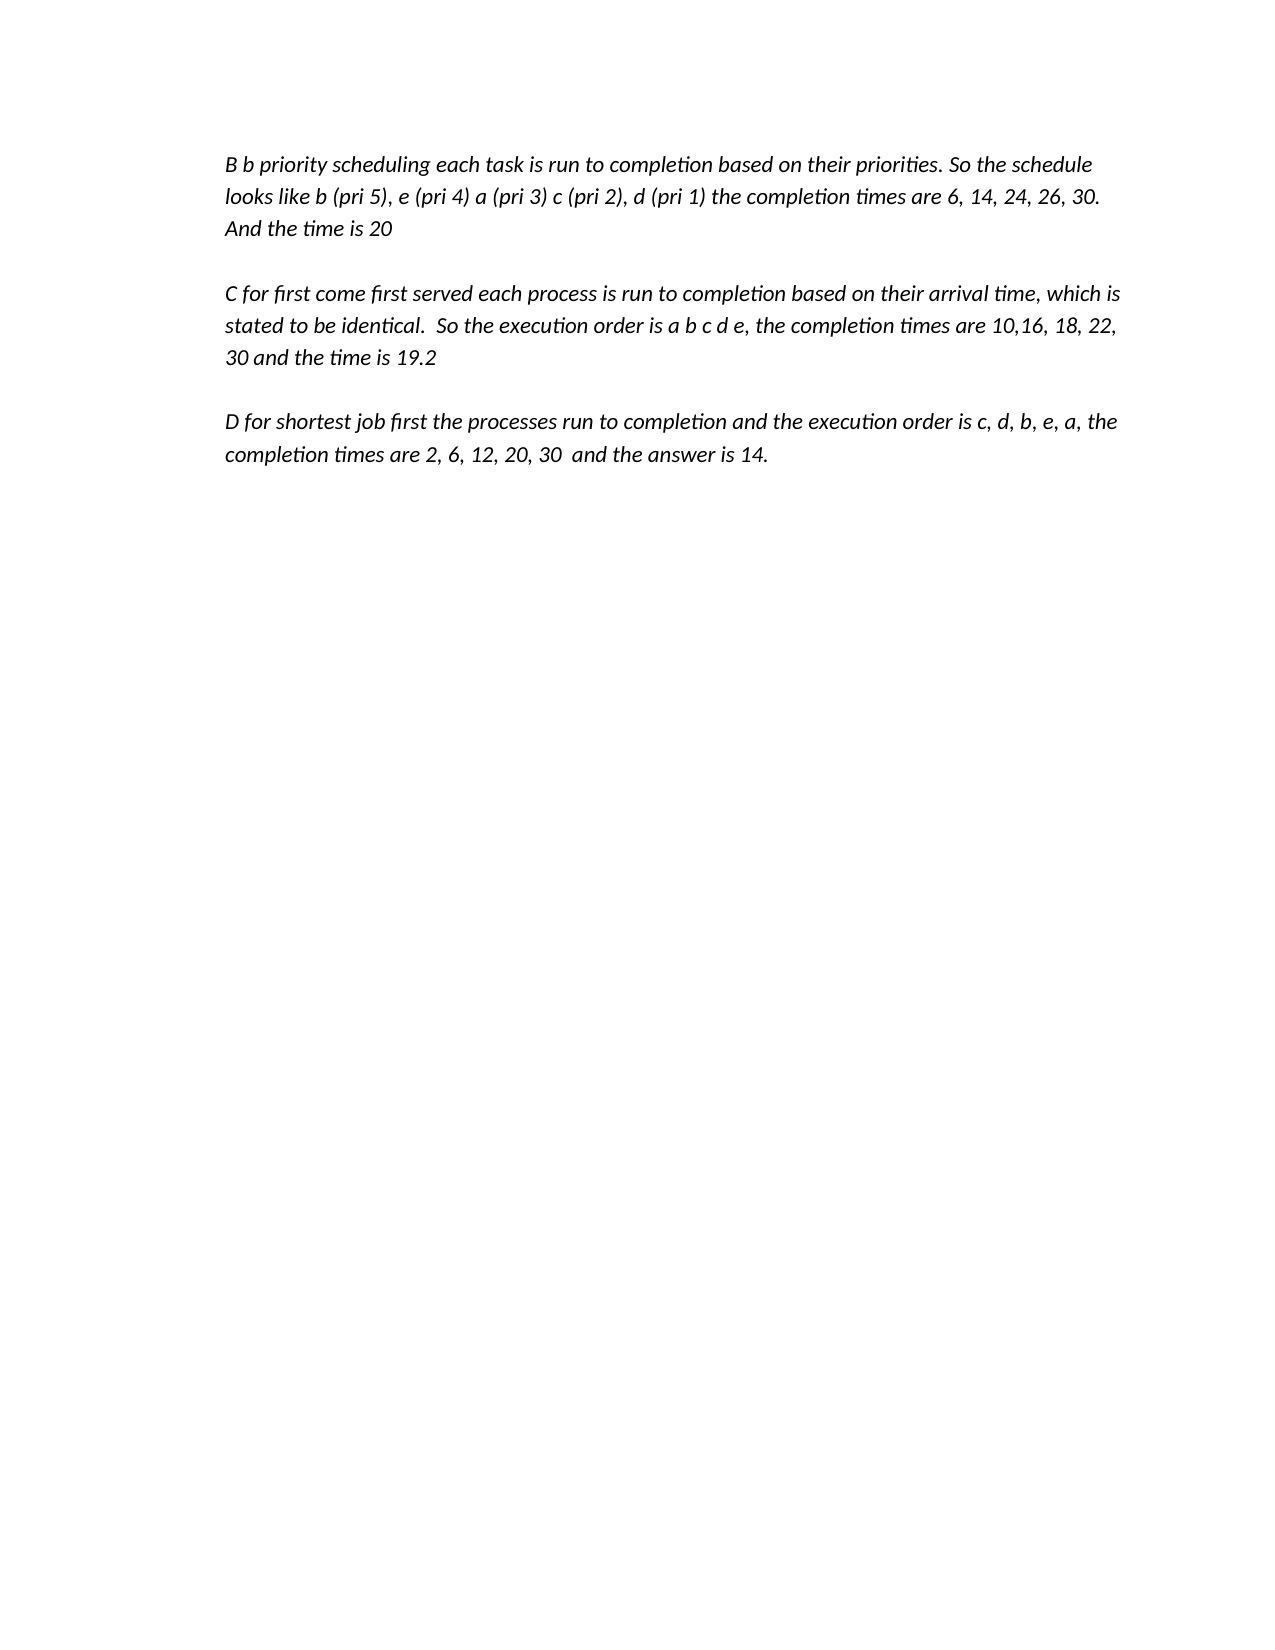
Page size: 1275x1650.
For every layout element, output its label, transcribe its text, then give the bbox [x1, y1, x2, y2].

list C for first come first served each process is run to completion based on their arrival time, which is stated to be identical. So the execution order is a b c d e, the completion times are 10,16, 18, 22, 30 and the time is 19.2 [225, 279, 1125, 371]
list D for shortest job first the processes run to completion and the execution order is c, d, b, e, a, the completion times are 2, 6, 12, 20, 30 and the answer is 14. [225, 407, 1125, 468]
list B b priority scheduling each task is run to completion based on their priorities. So the schedule looks like b (pri 5), e (pri 4) a (pri 3) c (pri 2), d (pri 1) the completion times are 6, 14, 24, 26, 30. And the time is 20 [225, 150, 1125, 242]
